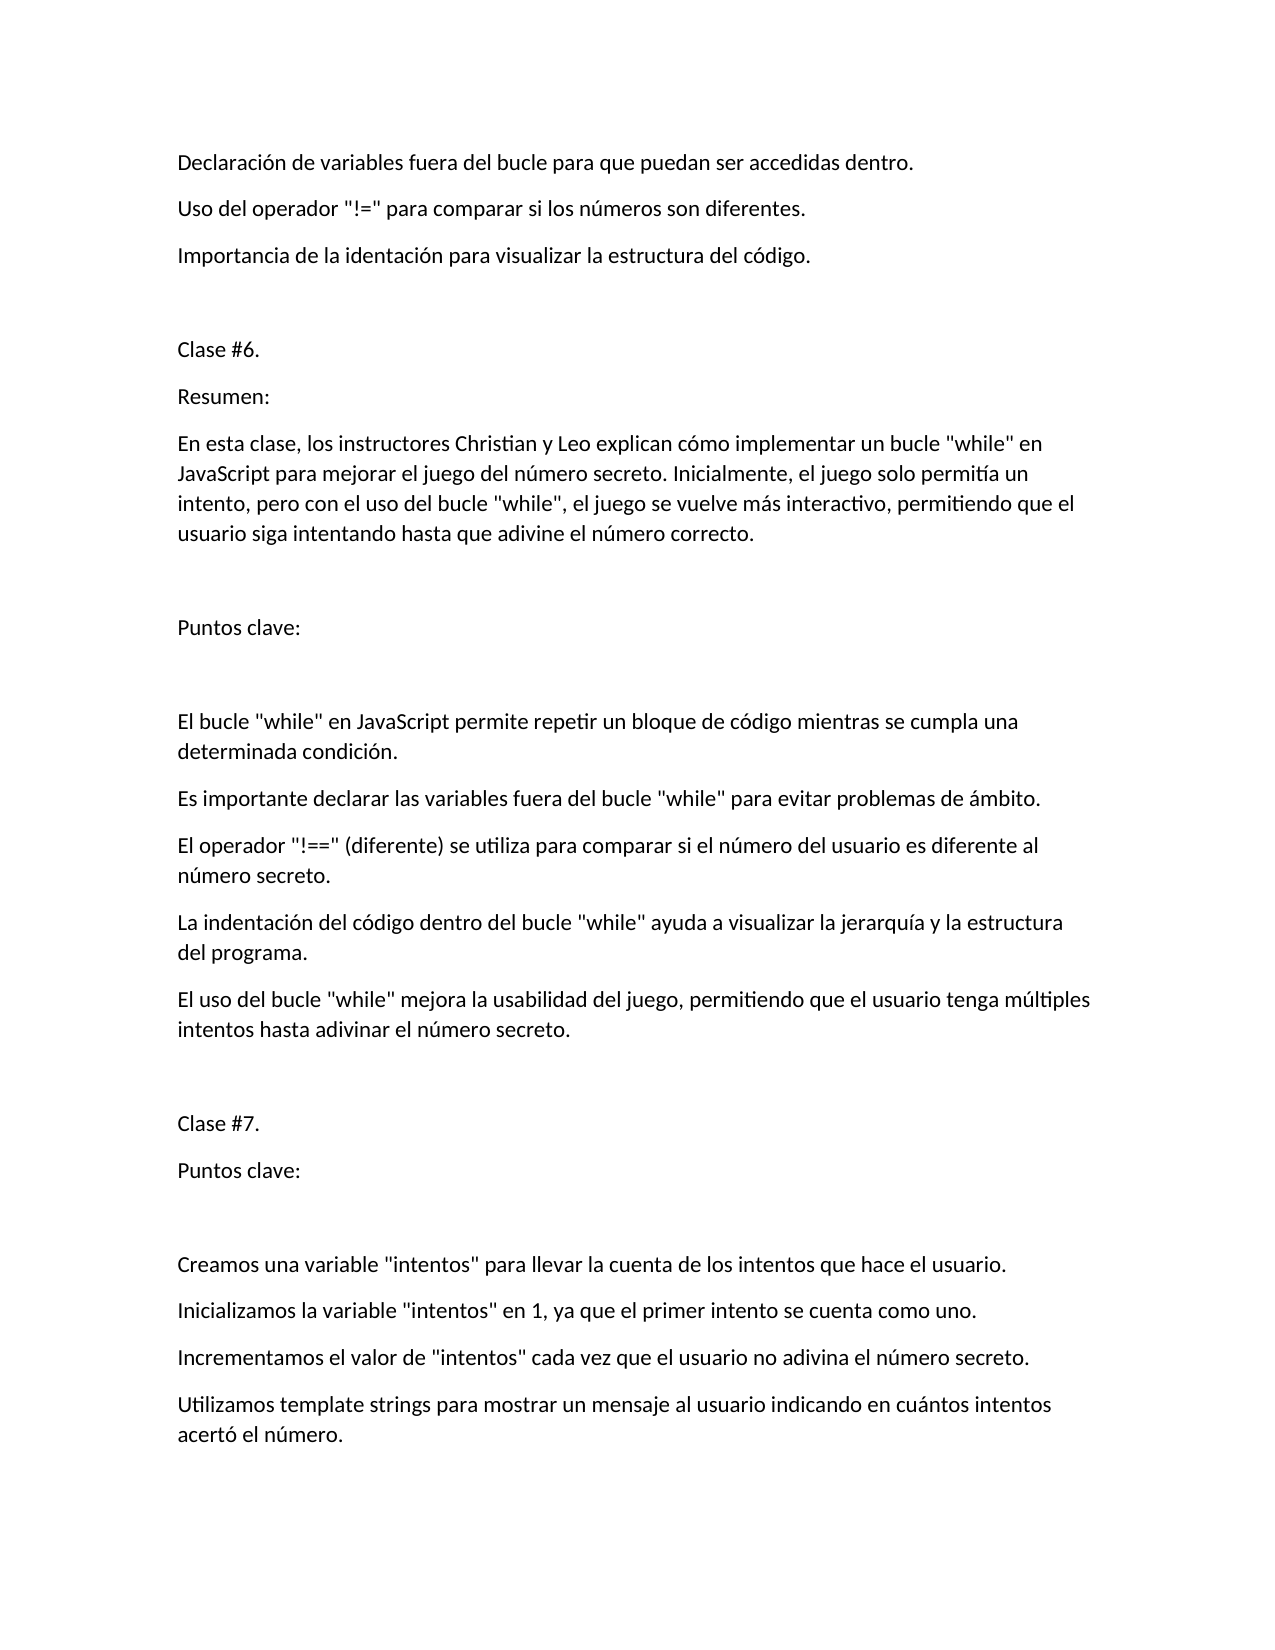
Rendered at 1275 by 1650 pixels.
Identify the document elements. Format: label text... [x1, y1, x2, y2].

text El bucle "while" en JavaScript permite repetir un bloque de código mientras se cumpla una determinada condición. [177, 707, 1098, 765]
text Inicializamos la variable "intentos" en 1, ya que el primer intento se cuenta como uno. [177, 1297, 1098, 1324]
text Resumen: [177, 382, 1098, 410]
text El uso del bucle "while" mejora la usabilidad del juego, permitiendo que el usuario tenga múltiples intentos hasta adivinar el número secreto. [177, 985, 1098, 1043]
text Puntos clave: [177, 1156, 1098, 1184]
text Importancia de la identación para visualizar la estructura del código. [177, 241, 1098, 269]
text Declaración de variables fuera del bucle para que puedan ser accedidas dentro. [177, 148, 1098, 176]
text El operador "!==" (diferente) se utiliza para comparar si el número del usuario es diferente al número secreto. [177, 831, 1098, 889]
text La indentación del código dentro del bucle "while" ayuda a visualizar la jerarquía y la estructura del programa. [177, 908, 1098, 966]
text Uso del operador "!=" para comparar si los números son diferentes. [177, 194, 1098, 222]
text Puntos clave: [177, 613, 1098, 641]
text En esta clase, los instructores Christian y Leo explican cómo implementar un bucle "while" en JavaScript para mejorar el juego del número secreto. Inicialmente, el juego solo permitía un intento, pero con el uso del bucle "while", el juego se vuelve más interactivo, permitiendo que el usuario siga intentando hasta que adivine el número correcto. [177, 429, 1098, 547]
text Creamos una variable "intentos" para llevar la cuenta de los intentos que hace el usuario. [177, 1250, 1098, 1278]
text Clase #7. [177, 1109, 1098, 1137]
text Utilizamos template strings para mostrar un mensaje al usuario indicando en cuántos intentos acertó el número. [177, 1390, 1098, 1448]
text Clase #6. [177, 335, 1098, 363]
text Incrementamos el valor de "intentos" cada vez que el usuario no adivina el número secreto. [177, 1343, 1098, 1371]
text Es importante declarar las variables fuera del bucle "while" para evitar problemas de ámbito. [177, 784, 1098, 812]
